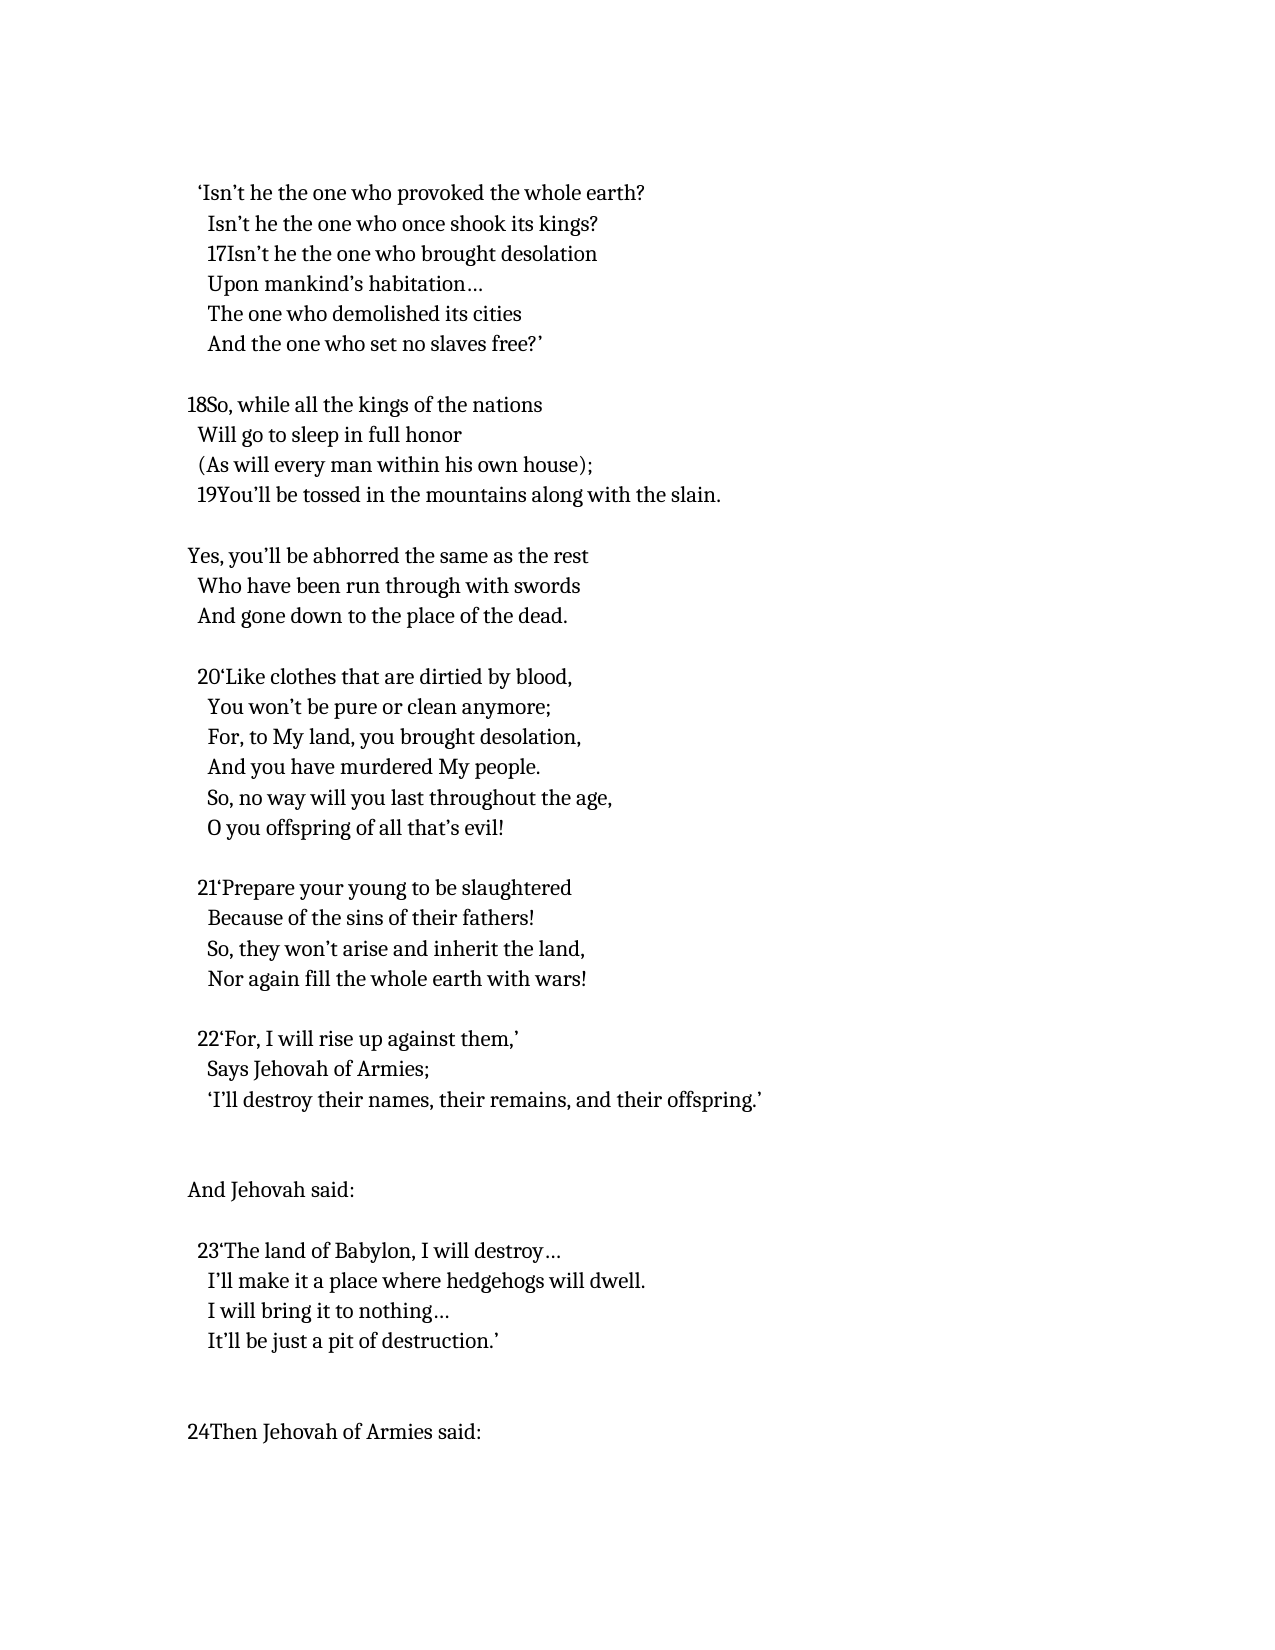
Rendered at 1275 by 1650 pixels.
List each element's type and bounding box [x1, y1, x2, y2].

text [187, 150, 1087, 1475]
